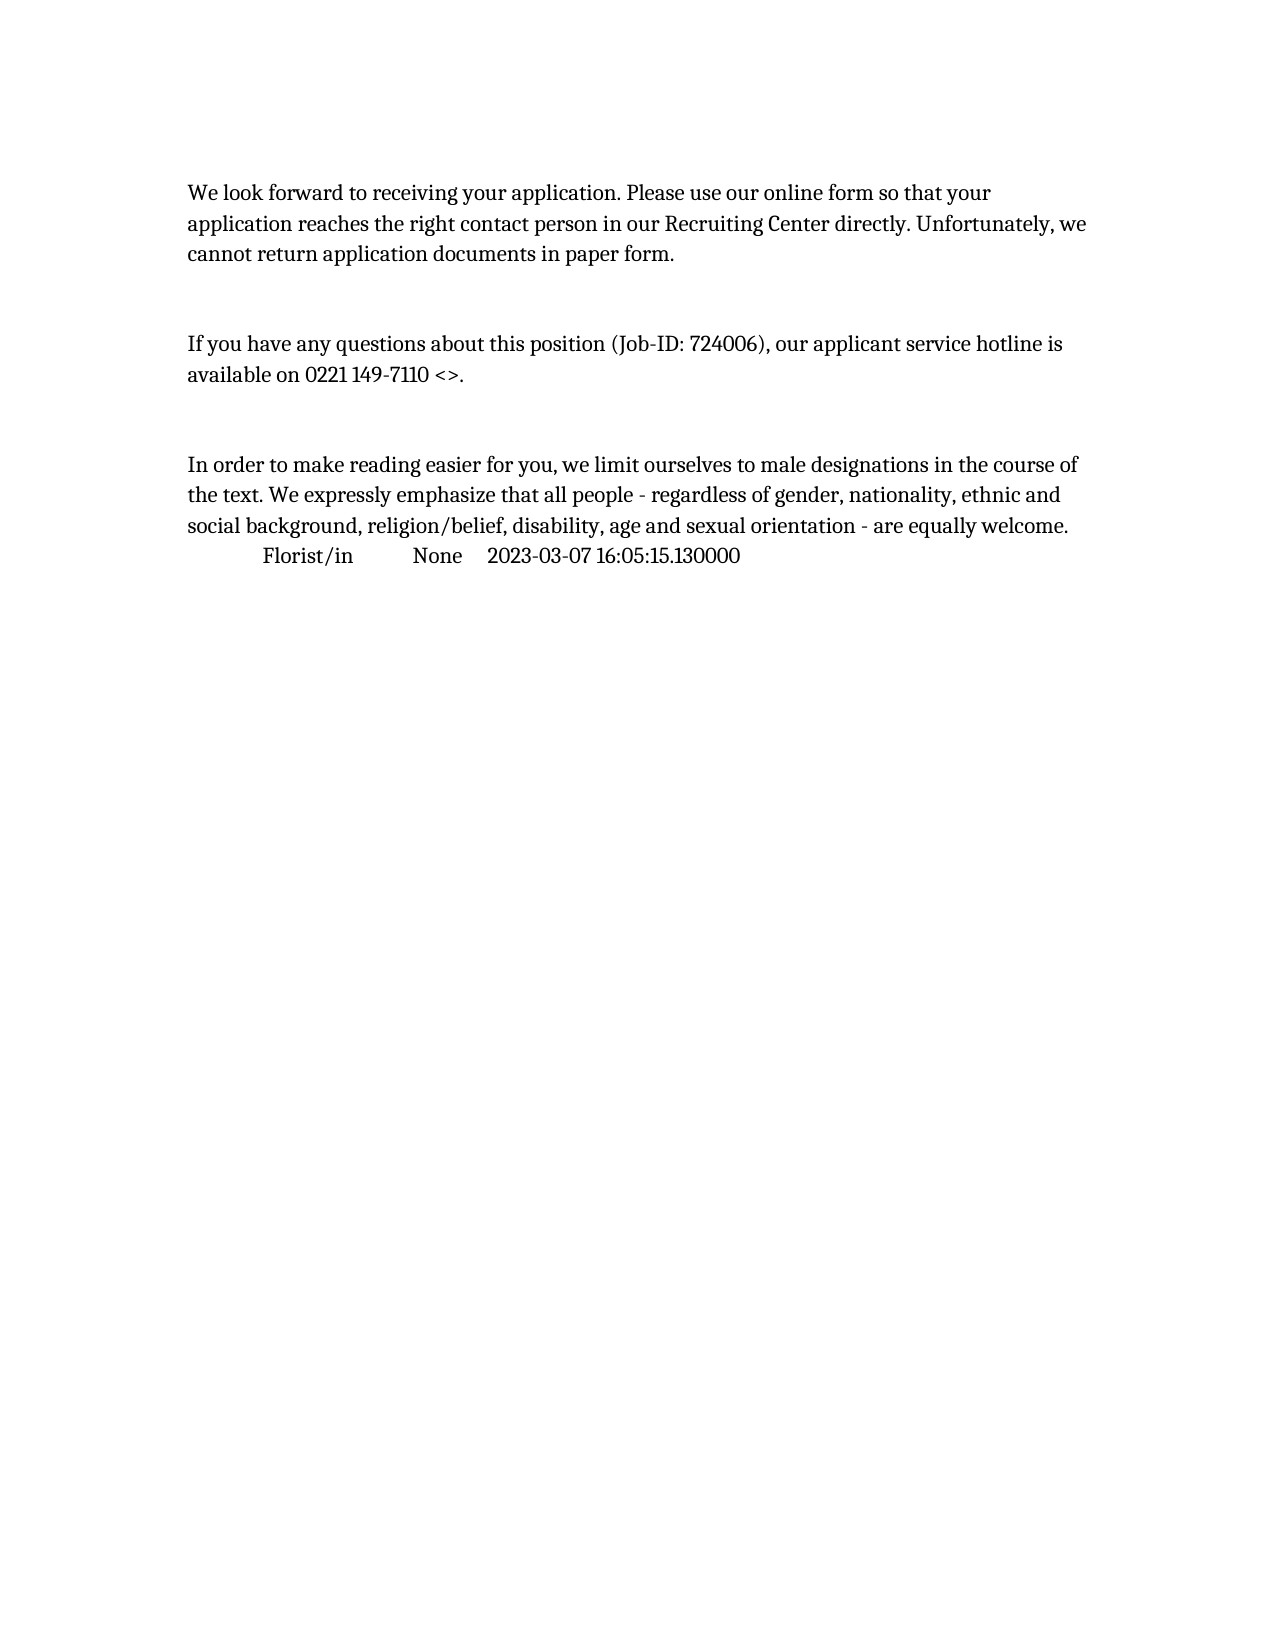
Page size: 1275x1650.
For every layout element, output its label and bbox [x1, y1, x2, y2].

text [187, 150, 1087, 599]
